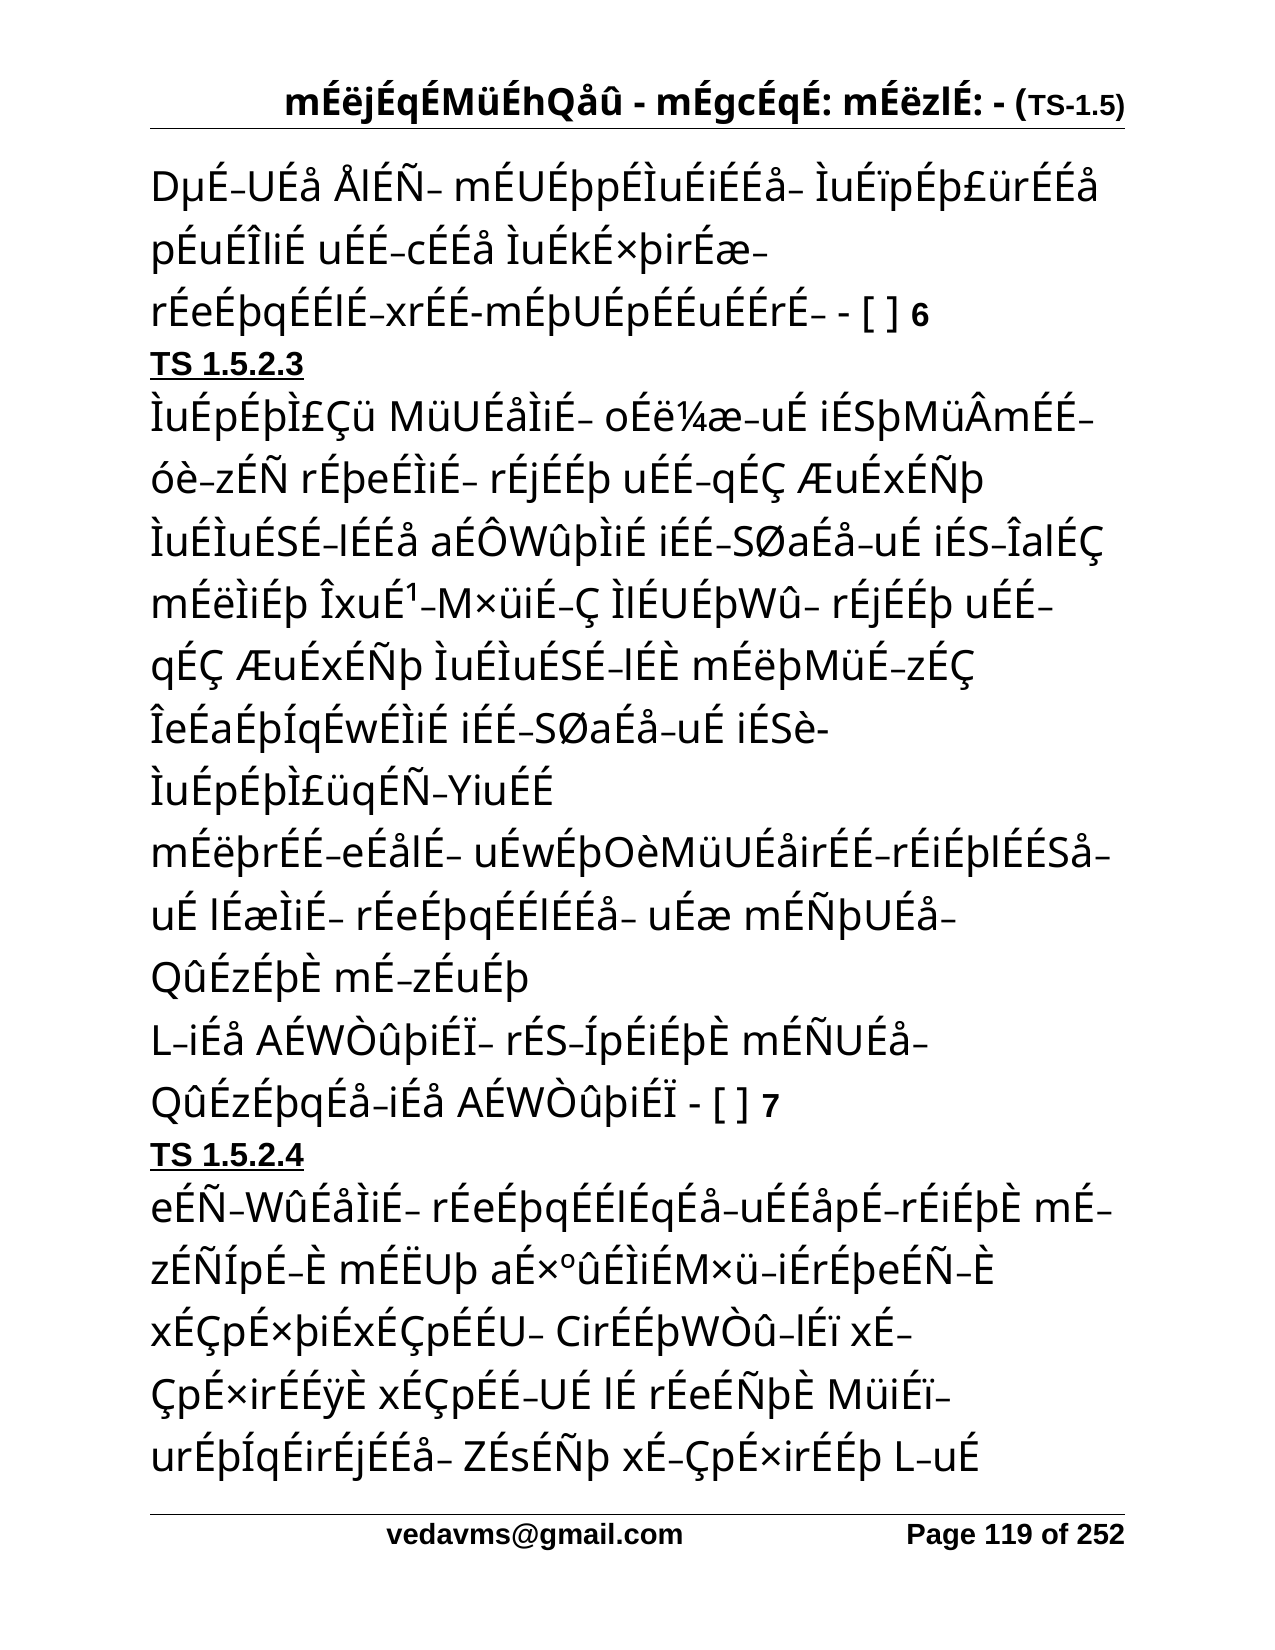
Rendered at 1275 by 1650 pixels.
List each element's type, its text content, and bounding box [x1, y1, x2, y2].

text TS 1.5.2.3 [150, 344, 1125, 383]
text rÉeÉþqÉÉlÉ–xrÉÉ-mÉþUÉpÉÉuÉÉrÉ– - [ ] 6 [150, 282, 1125, 339]
text ÌuÉÌuÉSÉ–lÉÉå aÉÔWûþÌiÉ iÉÉ–SØaÉå–uÉ iÉS–ÎalÉÇ mÉëÌiÉþ ÎxuÉ¹–M×üiÉ–Ç ÌlÉUÉþWû– rÉjÉÉþ uÉÉ–qÉÇ ÆuÉxÉÑþ ÌuÉÌuÉSÉ–lÉÈ mÉëþMüÉ–zÉÇ ÎeÉaÉþÍqÉwÉÌiÉ iÉÉ–SØaÉå–uÉ iÉSè-ÌuÉpÉþÌ£üqÉÑ–YiuÉÉ [150, 511, 1125, 818]
text L–iÉå AÉWÒûþiÉÏ– rÉS–ÍpÉiÉþÈ mÉÑUÉå–QûÉzÉþqÉå–iÉå AÉWÒûþiÉÏ - [ ] 7 [150, 1011, 1125, 1130]
text TS 1.5.2.4 [150, 1135, 1125, 1174]
text DµÉ–UÉå ÅlÉÑ– mÉUÉþpÉÌuÉiÉÉå– ÌuÉïpÉþ£ürÉÉå pÉuÉÎliÉ uÉÉ–cÉÉå ÌuÉkÉ×þirÉæ– [150, 157, 1125, 276]
text ÌuÉpÉþÌ£Çü MüUÉåÌiÉ– oÉë¼æ–uÉ iÉSþMüÂmÉÉ–óè–zÉÑ rÉþeÉÌiÉ– rÉjÉÉþ uÉÉ–qÉÇ ÆuÉxÉÑþ [150, 387, 1125, 506]
text mÉëþrÉÉ–eÉålÉ– uÉwÉþOèMüUÉåirÉÉ–rÉiÉþlÉÉSå–uÉ lÉæÌiÉ– rÉeÉþqÉÉlÉÉå– uÉæ mÉÑþUÉå–QûÉzÉþÈ mÉ–zÉuÉþ [150, 823, 1125, 1005]
text eÉÑ–WûÉåÌiÉ– rÉeÉþqÉÉlÉqÉå–uÉÉåpÉ–rÉiÉþÈ mÉ–zÉÑÍpÉ–È mÉËUþ aÉ×ºûÉÌiÉM×ü–iÉrÉþeÉÑ–È [150, 1177, 1125, 1297]
